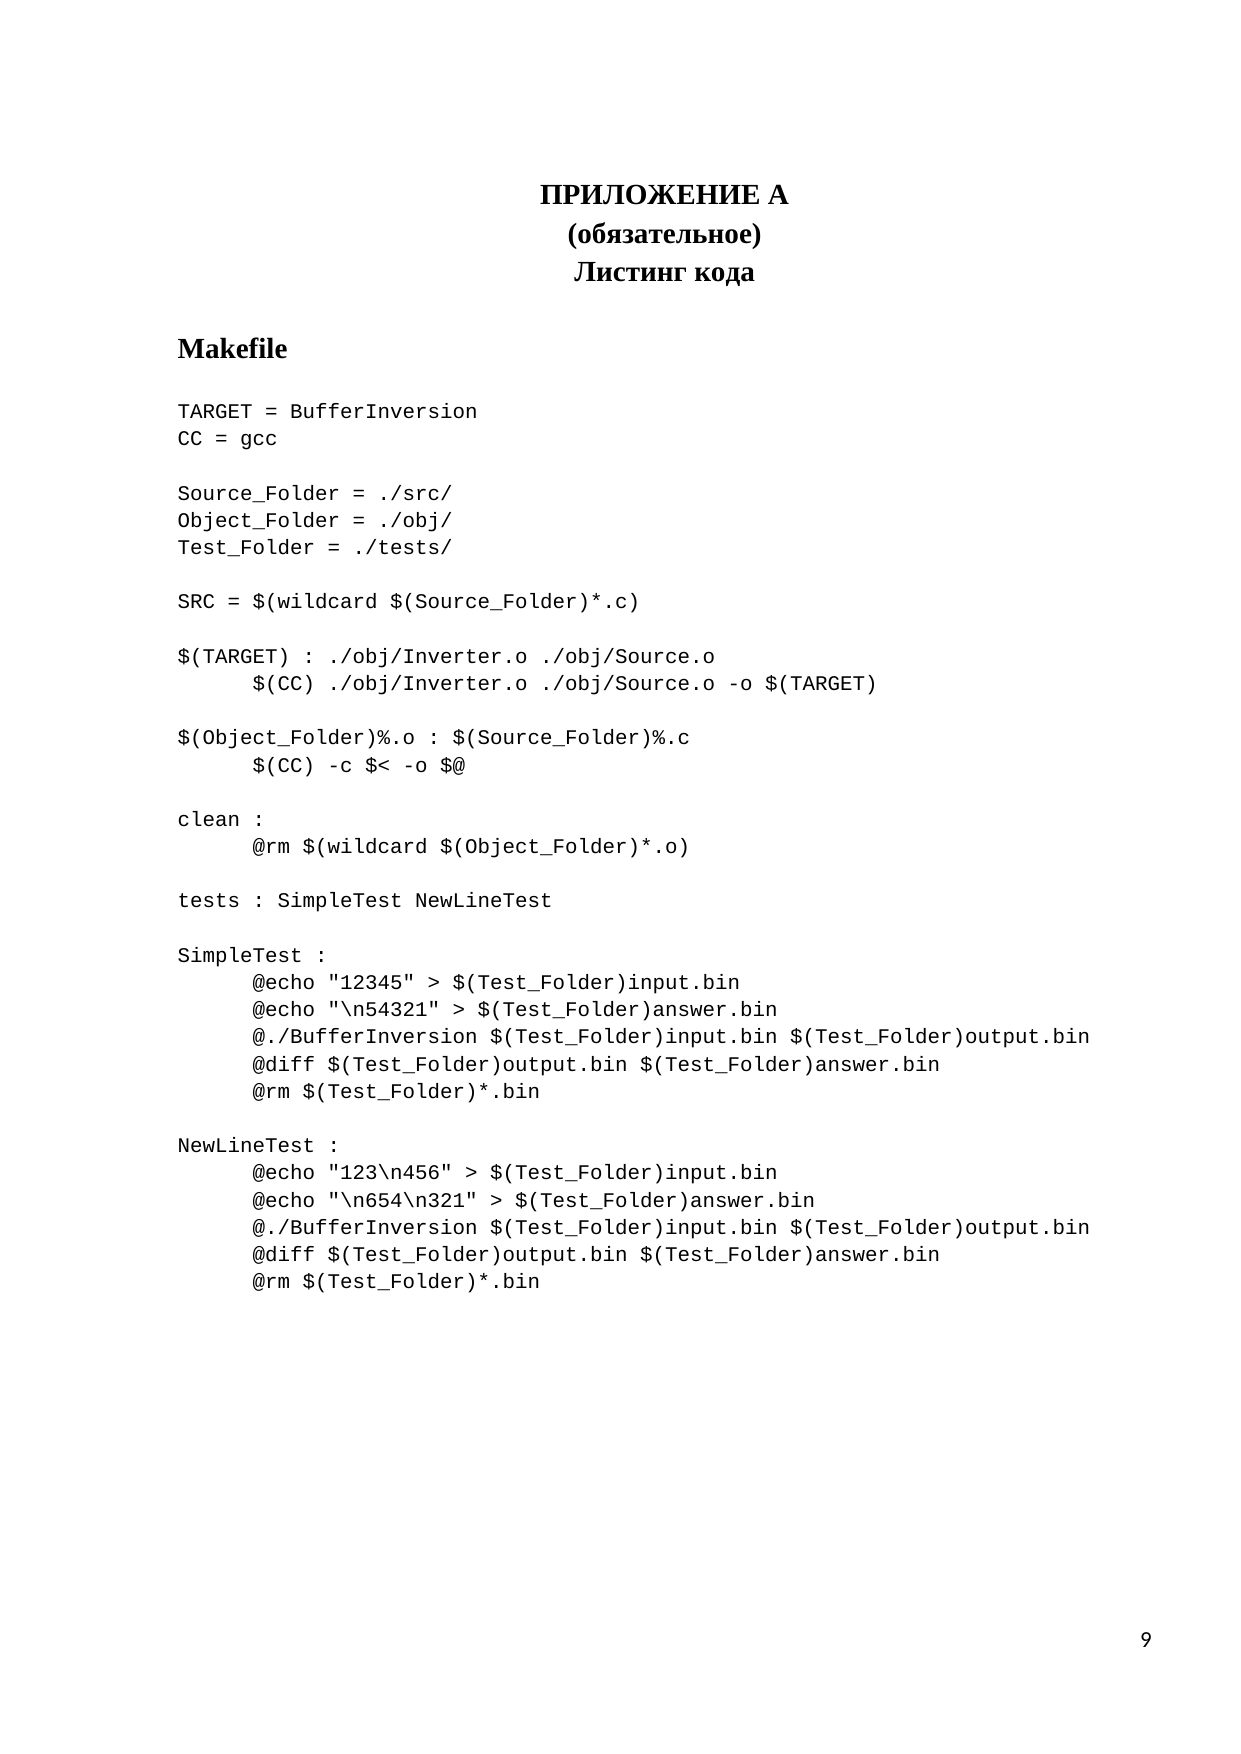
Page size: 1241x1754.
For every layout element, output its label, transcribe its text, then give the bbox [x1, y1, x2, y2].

text $(TARGET) : ./obj/Inverter.o ./obj/Source.o [177, 646, 1152, 669]
subtitle (обязательное) [177, 216, 1152, 249]
text Object_Folder = ./obj/ [177, 510, 1152, 533]
text Test_Folder = ./tests/ [177, 537, 1152, 561]
text @rm $(Test_Folder)*.bin [177, 1081, 1152, 1104]
text NewLineTest : [177, 1135, 1152, 1159]
text tests : SimpleTest NewLineTest [177, 891, 1152, 914]
text @echo "12345" > $(Test_Folder)input.bin [177, 972, 1152, 996]
text @echo "123\n456" > $(Test_Folder)input.bin [177, 1162, 1152, 1186]
text CC = gcc [177, 428, 1152, 452]
text @rm $(Test_Folder)*.bin [177, 1271, 1152, 1295]
text @diff $(Test_Folder)output.bin $(Test_Folder)answer.bin [177, 1244, 1152, 1268]
text SRC = $(wildcard $(Source_Folder)*.c) [177, 591, 1152, 615]
text $(Object_Folder)%.o : $(Source_Folder)%.c [177, 727, 1152, 751]
text SimpleTest : [177, 945, 1152, 968]
text $(CC) -c $< -o $@ [177, 754, 1152, 778]
text $(CC) ./obj/Inverter.o ./obj/Source.o -o $(TARGET) [177, 673, 1152, 697]
text TARGET = BufferInversion [177, 401, 1152, 425]
text clean : [177, 809, 1152, 833]
text @diff $(Test_Folder)output.bin $(Test_Folder)answer.bin [177, 1054, 1152, 1077]
text Makefile [177, 332, 1152, 365]
text @echo "\n54321" > $(Test_Folder)answer.bin [177, 999, 1152, 1023]
text @echo "\n654\n321" > $(Test_Folder)answer.bin [177, 1189, 1152, 1213]
text Source_Folder = ./src/ [177, 483, 1152, 506]
text @./BufferInversion $(Test_Folder)input.bin $(Test_Folder)output.bin [177, 1026, 1152, 1050]
subtitle ПРИЛОЖЕНИЕ А [177, 177, 1152, 211]
text @rm $(wildcard $(Object_Folder)*.o) [177, 836, 1152, 860]
subtitle Листинг кода [177, 254, 1152, 288]
text @./BufferInversion $(Test_Folder)input.bin $(Test_Folder)output.bin [177, 1217, 1152, 1240]
